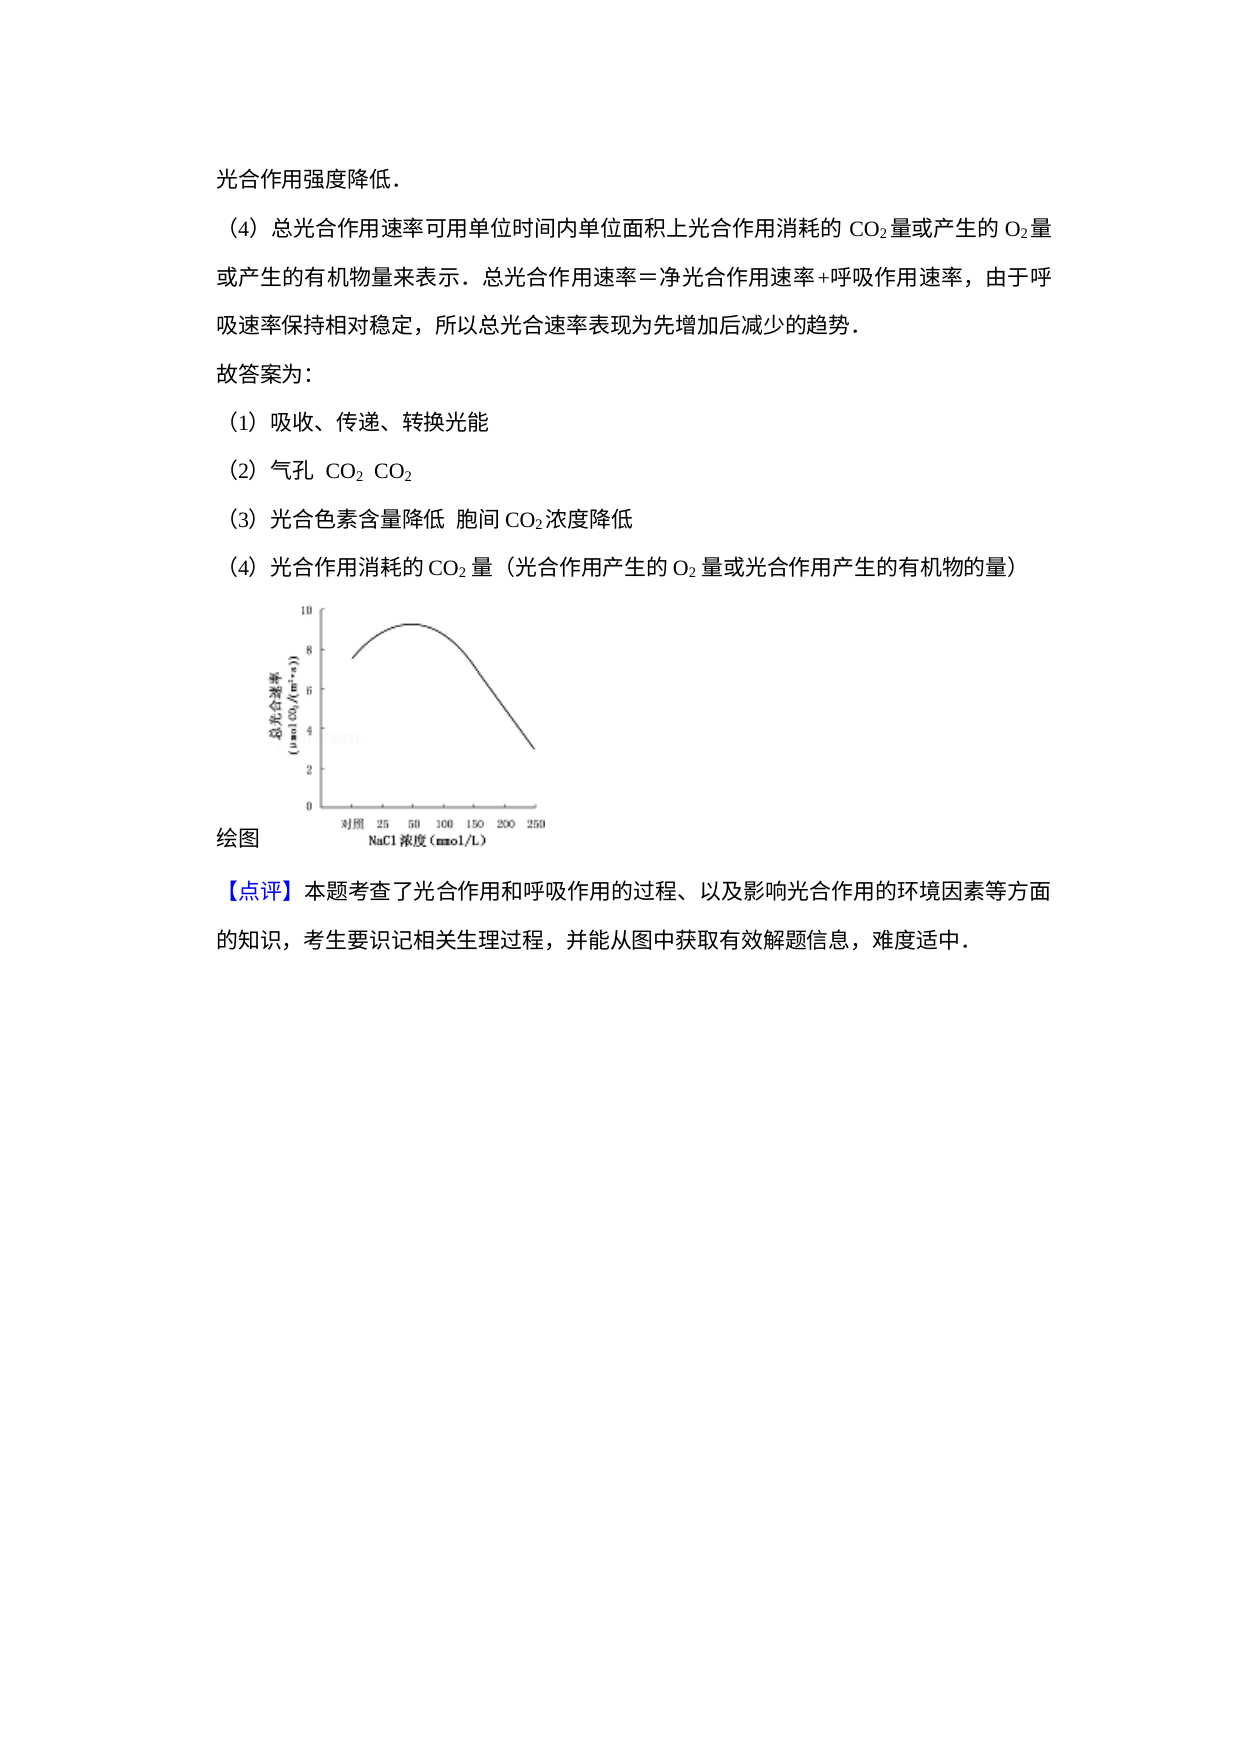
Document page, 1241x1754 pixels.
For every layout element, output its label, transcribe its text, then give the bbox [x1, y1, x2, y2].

text 故答案为： [216, 356, 1053, 389]
text （1）吸收、传递、转换光能 [216, 404, 1053, 437]
text 【点评】本题考查了光合作用和呼吸作用的过程、以及影响光合作用的环境因素等方面的知识，考生要识记相关生理过程，并能从图中获取有效解题信息，难度适中． [216, 874, 1053, 955]
picture [265, 602, 545, 847]
text （4）总光合作用速率可用单位时间内单位面积上光合作用消耗的CO2量或产生的O2量或产生的有机物量来表示．总光合作用速率＝净光合作用速率+呼吸作用速率，由于呼吸速率保持相对稳定，所以总光合速率表现为先增加后减少的趋势． [216, 210, 1053, 340]
text （4）光合作用消耗的CO2 量（光合作用产生的O2 量或光合作用产生的有机物的量） [216, 549, 1053, 582]
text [216, 162, 1053, 194]
text （3）光合色素含量降低 胞间CO2浓度降低 [216, 501, 1053, 534]
text （2）气孔 CO2 CO2 [216, 453, 1053, 485]
